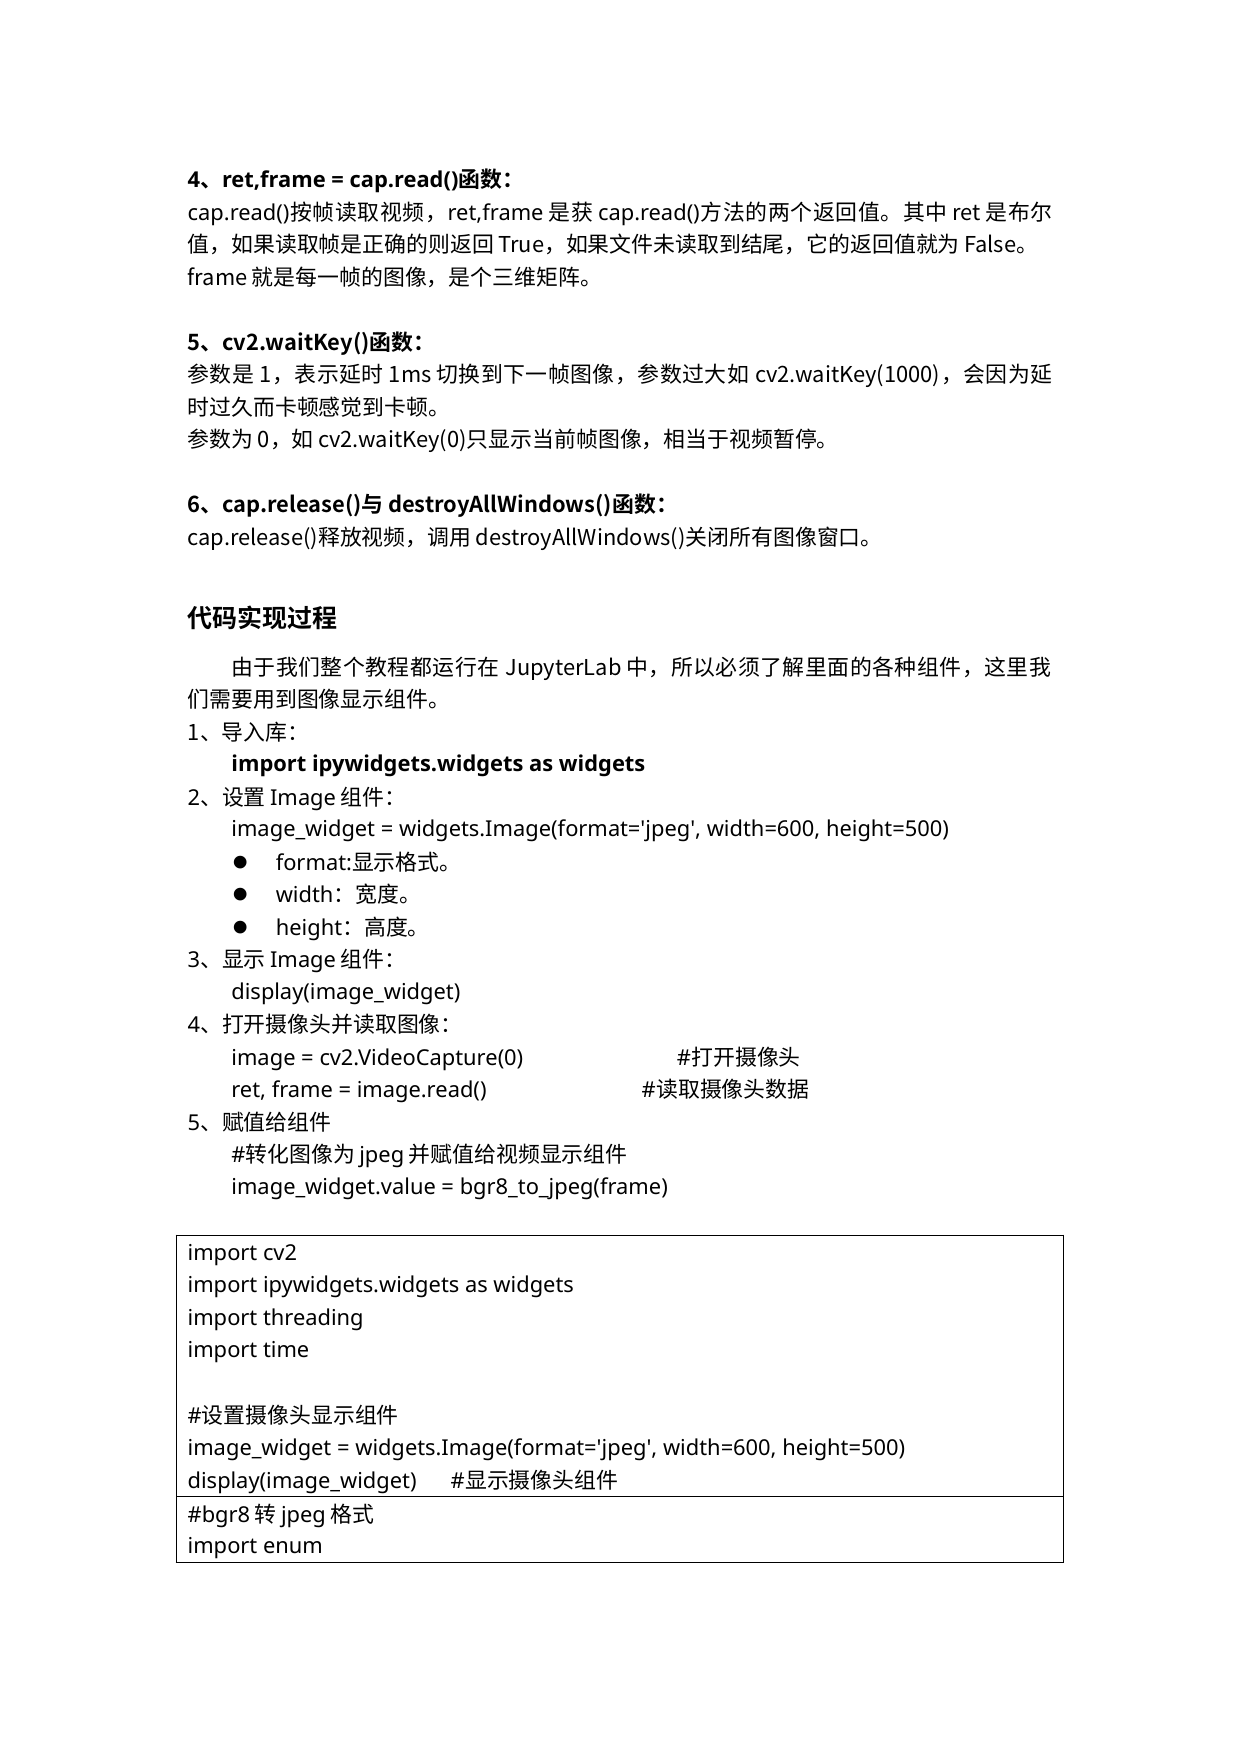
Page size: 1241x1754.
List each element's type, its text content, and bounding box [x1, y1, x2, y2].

table_header import cv2 import ipywidgets.widgets as widgets import threading import time #设置摄像头显示组件 image_widget = widgets.Image(format='jpeg', width=600, height=500) display(image_widget) #显示摄像头组件 [177, 1236, 1063, 1496]
list width：宽度。 [232, 877, 1053, 909]
text cap.read()按帧读取视频，ret,frame是获cap.read()方法的两个返回值。其中ret是布尔值，如果读取帧是正确的则返回True，如果文件未读取到结尾，它的返回值就为False。 [187, 194, 1053, 259]
text 4、ret,frame = cap.read()函数： [187, 162, 1053, 194]
text 5、赋值给组件 [187, 1104, 1053, 1137]
list format:显示格式。 [232, 844, 1053, 877]
text #转化图像为jpeg并赋值给视频显示组件 [187, 1137, 1053, 1169]
text 2、设置Image组件： [187, 779, 1053, 812]
text 1、导入库： [187, 714, 1053, 747]
text image_widget = widgets.Image(format='jpeg', width=600, height=500) [187, 812, 1053, 844]
text image = cv2.VideoCapture(0) #打开摄像头 [187, 1039, 1053, 1072]
text ret, frame = image.read() #读取摄像头数据 [187, 1072, 1053, 1104]
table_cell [177, 1497, 1063, 1562]
list height：高度。 [232, 909, 1053, 942]
text 6、cap.release()与destroyAllWindows()函数： [187, 487, 1053, 519]
text 4、打开摄像头并读取图像： [187, 1007, 1053, 1039]
text display(image_widget) [187, 974, 1053, 1007]
text 参数为0，如cv2.waitKey(0)只显示当前帧图像，相当于视频暂停。 [187, 422, 1053, 454]
text cap.release()释放视频，调用destroyAllWindows()关闭所有图像窗口。 [187, 519, 1053, 552]
text image_widget.value = bgr8_to_jpeg(frame) [187, 1169, 1053, 1202]
text 3、显示Image组件： [187, 942, 1053, 974]
text 参数是1，表示延时1ms切换到下一帧图像，参数过大如cv2.waitKey(1000)，会因为延时过久而卡顿感觉到卡顿。 [187, 357, 1053, 422]
text 代码实现过程 [187, 584, 1053, 649]
text frame就是每一帧的图像，是个三维矩阵。 [187, 259, 1053, 292]
text import ipywidgets.widgets as widgets [187, 747, 1053, 779]
text 由于我们整个教程都运行在JupyterLab中，所以必须了解里面的各种组件，这里我们需要用到图像显示组件。 [187, 649, 1053, 714]
text 5、cv2.waitKey()函数： [187, 324, 1053, 357]
